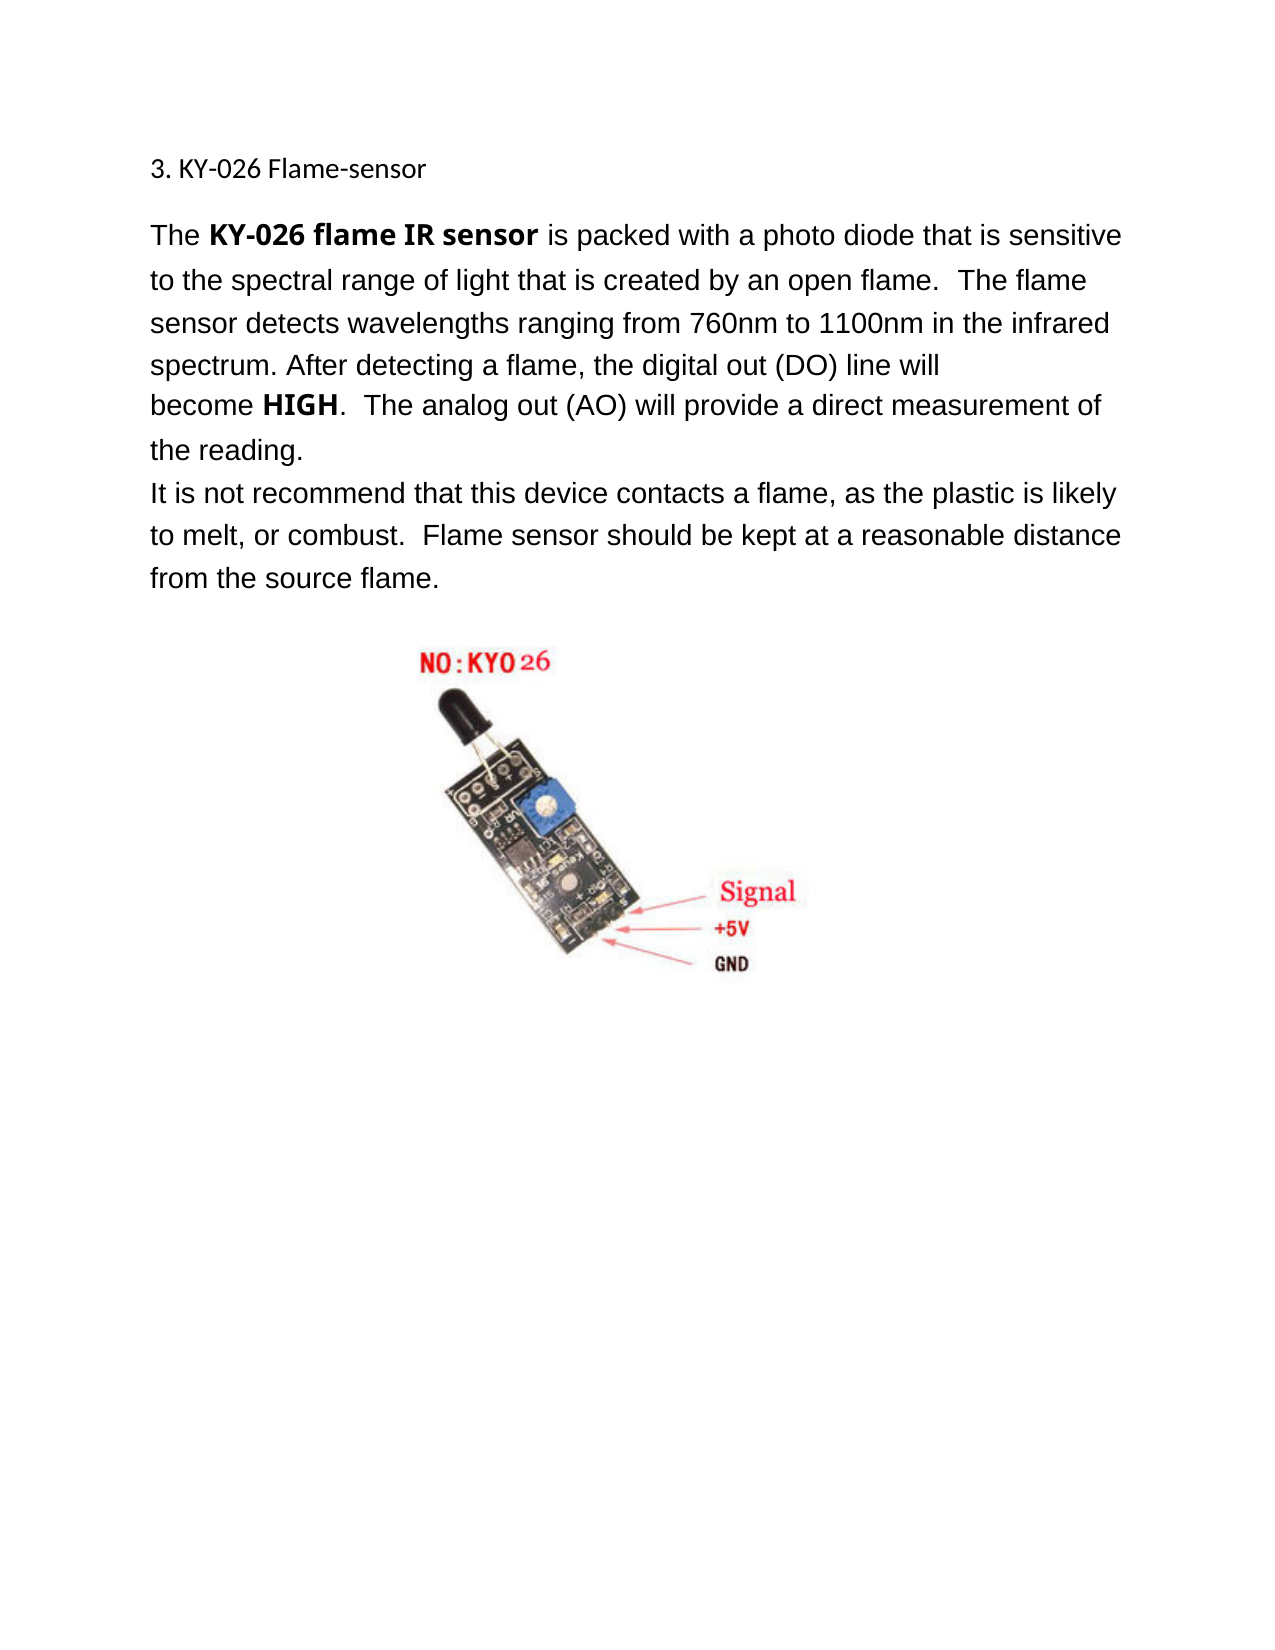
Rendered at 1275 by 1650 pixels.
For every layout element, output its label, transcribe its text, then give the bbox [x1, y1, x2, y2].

text It is not recommend that this device contacts a flame, as the plastic is likely to melt, or combust. Flame sensor should be kept at a reasonable distance from the source flame. [150, 467, 1125, 594]
text 3. KY-026 Flame-sensor [150, 150, 1125, 186]
text The KY-026 flame IR sensor is packed with a photo diode that is sensitive to the spectral range of light that is created by an open flame. The flame sensor detects wavelengths ranging from 760nm to 1100nm in the infrared spectrum. After detecting a flame, the digital out (DO) line will become HIGH. The analog out (AO) will provide a direct measurement of the reading. [150, 212, 1125, 467]
picture [393, 634, 863, 1032]
